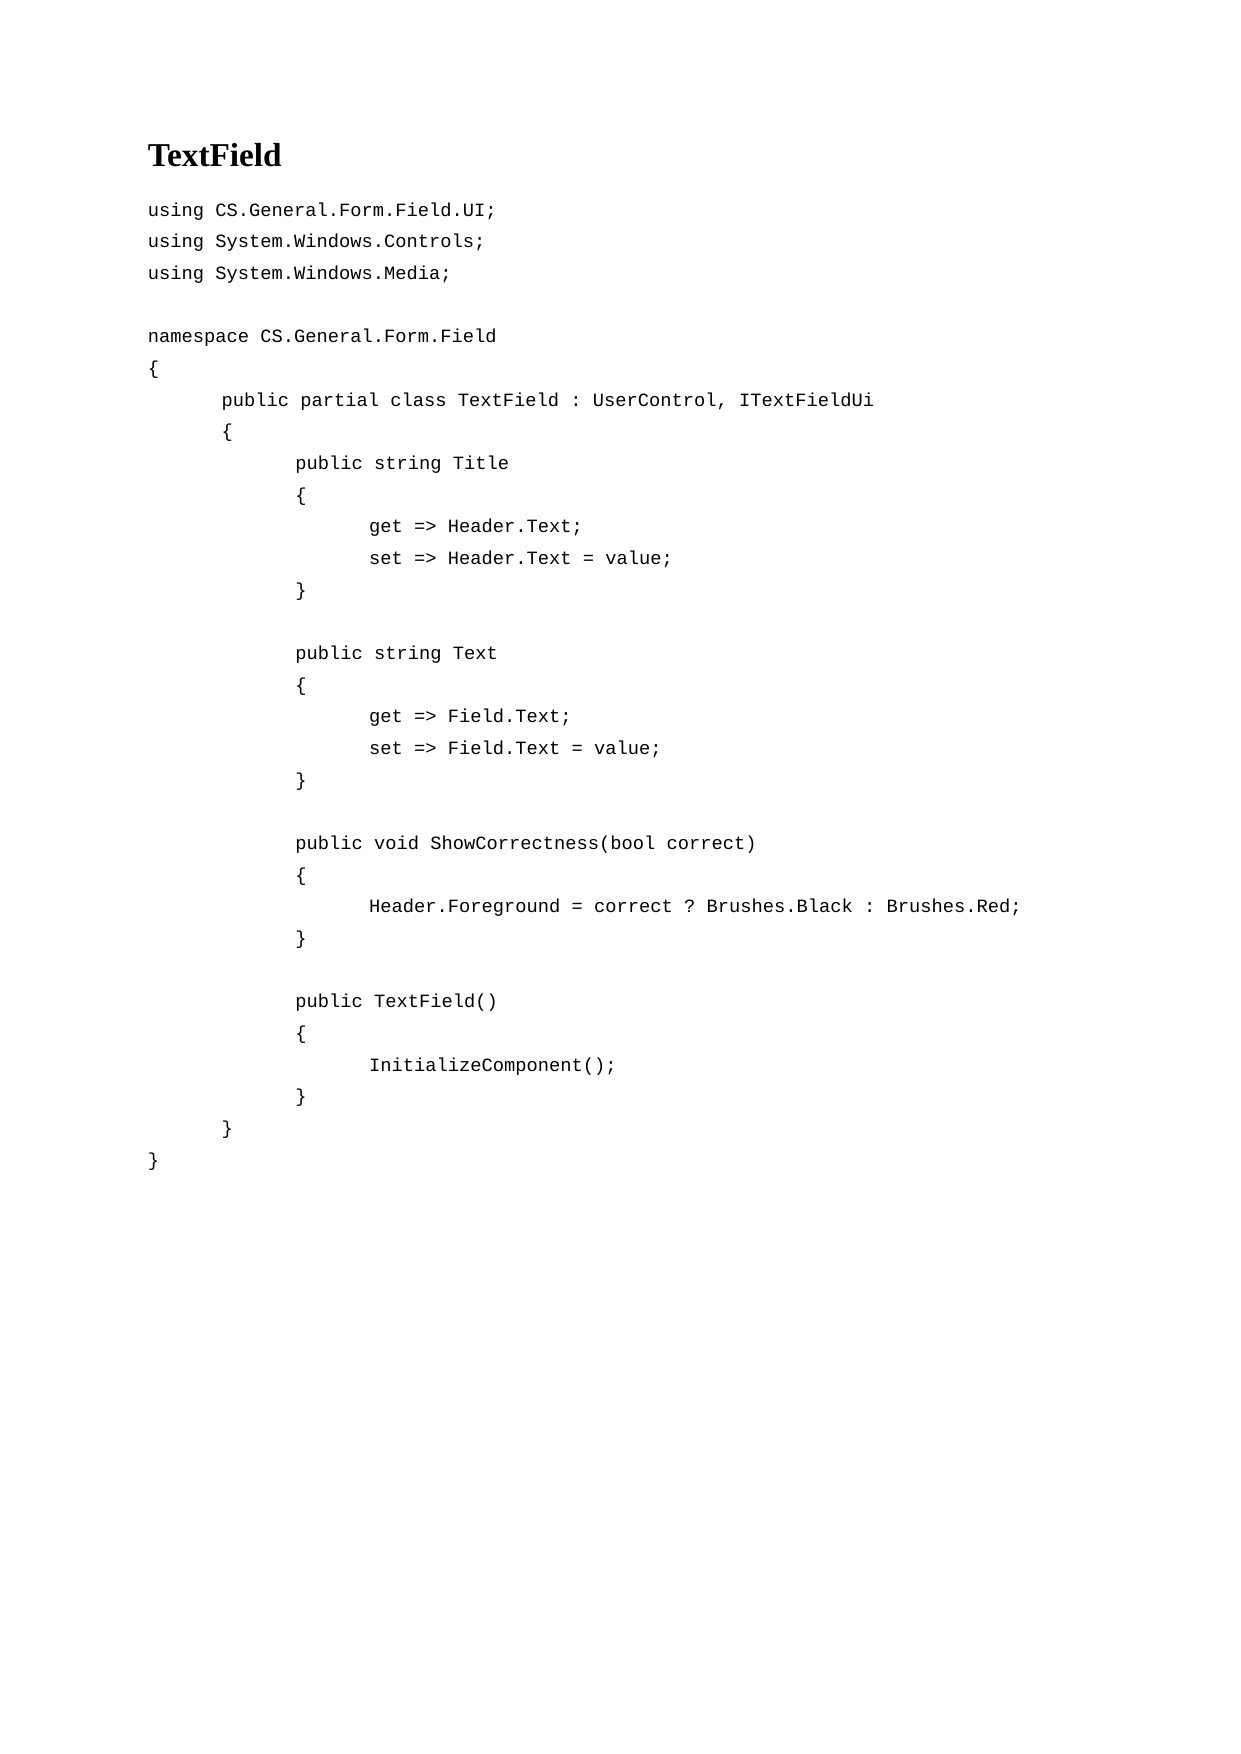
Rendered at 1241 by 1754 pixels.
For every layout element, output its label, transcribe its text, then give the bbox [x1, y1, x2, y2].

list set => Field.Text = value; [148, 739, 1181, 760]
list namespace CS.General.Form.Field [148, 327, 1181, 348]
list { [148, 676, 1181, 697]
list using CS.General.Form.Field.UI; [148, 201, 1181, 222]
list InitializeComponent(); [148, 1056, 1181, 1077]
list public TextField() [148, 992, 1181, 1013]
list using System.Windows.Media; [148, 264, 1181, 285]
list { [148, 866, 1181, 887]
list public void ShowCorrectness(bool correct) [148, 834, 1181, 855]
list } [148, 771, 1181, 792]
list set => Header.Text = value; [148, 549, 1181, 570]
list Header.Foreground = correct ? Brushes.Black : Brushes.Red; [148, 897, 1181, 918]
list public string Title [148, 454, 1181, 475]
list { [148, 359, 1181, 380]
list using System.Windows.Controls; [148, 232, 1181, 253]
list } [148, 1087, 1181, 1108]
list } [148, 929, 1181, 950]
list { [148, 1024, 1181, 1045]
list { [148, 486, 1181, 507]
list get => Header.Text; [148, 517, 1181, 538]
list public partial class TextField : UserControl, ITextFieldUi [148, 391, 1181, 412]
list } [148, 1151, 1181, 1172]
list } [148, 581, 1181, 602]
list } [148, 1119, 1181, 1140]
list { [148, 422, 1181, 443]
subtitle TextField [148, 135, 1181, 173]
list public string Text [148, 644, 1181, 665]
list get => Field.Text; [148, 707, 1181, 728]
